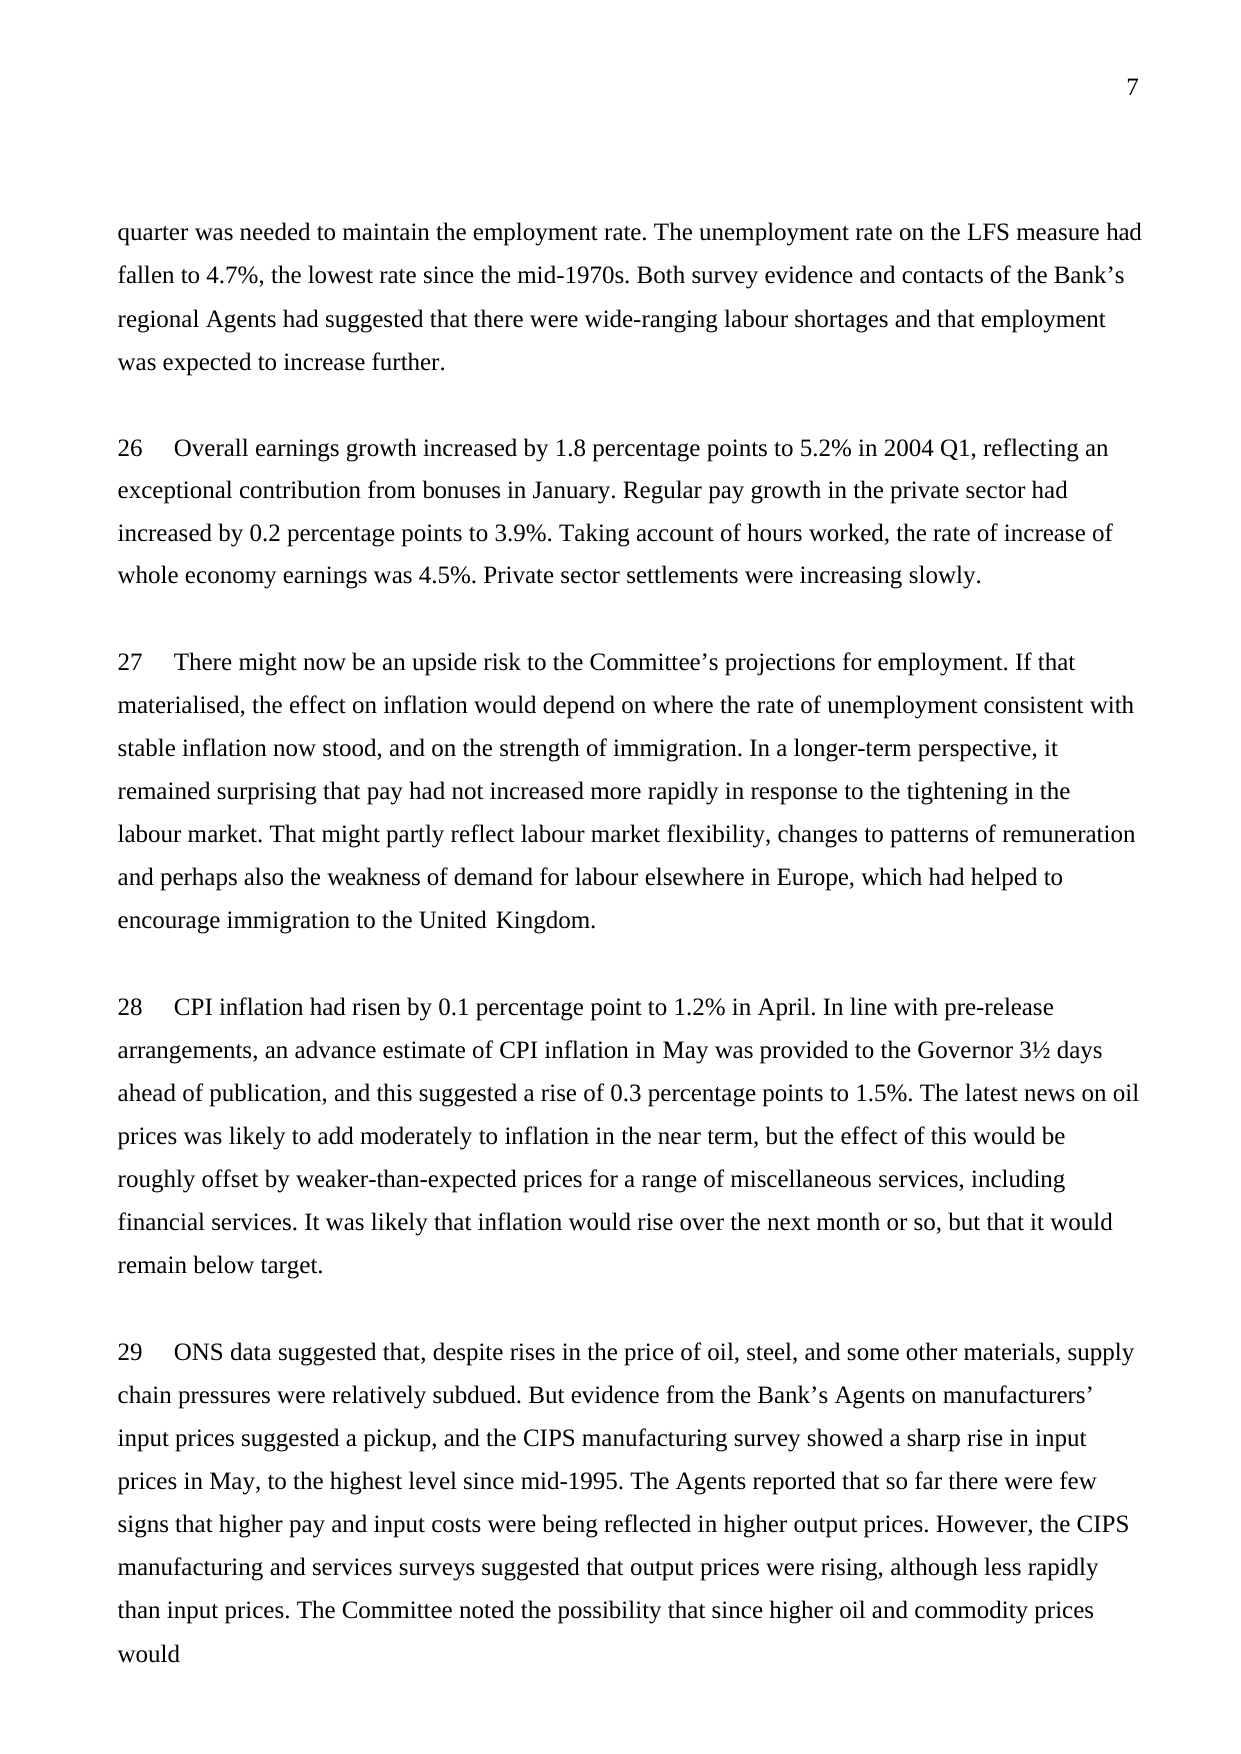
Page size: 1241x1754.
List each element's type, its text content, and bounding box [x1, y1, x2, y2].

list Overall earnings growth increased by 1.8 percentage points to 5.2% in 2004 Q1, reflecting an exceptional contribution from bonuses in January. Regular pay growth in the private sector had increased by 0.2 percentage points to 3.9%. Taking account of hours worked, the rate of increase of whole economy earnings was 4.5%. Private sector settlements were increasing slowly. [117, 433, 1117, 589]
list There might now be an upside risk to the Committee’s projections for employment. If that materialised, the effect on inflation would depend on where the rate of unemployment consistent with stable inflation now stood, and on the strength of immigration. In a longer-term perspective, it remained surprising that pay had not increased more rapidly in response to the tightening in the labour market. That might partly reflect labour market flexibility, changes to patterns of remuneration and perhaps also the weakness of demand for labour elsewhere in Europe, which had helped to encourage immigration to the United Kingdom. [117, 647, 1141, 934]
list ONS data suggested that, despite rises in the price of oil, steel, and some other materials, supply chain pressures were relatively subdued. But evidence from the Bank’s Agents on manufacturers’ input prices suggested a pickup, and the CIPS manufacturing survey showed a sharp rise in input prices in May, to the highest level since mid-1995. The Agents reported that so far there were few signs that higher pay and input costs were being reflected in higher output prices. However, the CIPS manufacturing and services surveys suggested that output prices were rising, although less rapidly than input prices. The Committee noted the possibility that since higher oil and commodity prices would [117, 1337, 1146, 1667]
list CPI inflation had risen by 0.1 percentage point to 1.2% in April. In line with pre-release arrangements, an advance estimate of CPI inflation in May was provided to the Governor 3½ days ahead of publication, and this suggested a rise of 0.3 percentage points to 1.5%. The latest news on oil prices was likely to add moderately to inflation in the near term, but the effect of this would be roughly offset by weaker-than-expected prices for a range of miscellaneous services, including financial services. It was likely that inflation would rise over the next month or so, but that it would remain below target. [117, 992, 1147, 1279]
text quarter was needed to maintain the employment rate. The unemployment rate on the LFS measure had fallen to 4.7%, the lowest rate since the mid-1970s. Both survey evidence and contacts of the Bank’s regional Agents had suggested that there were wide-ranging labour shortages and that employment was expected to increase further. [117, 217, 1146, 376]
